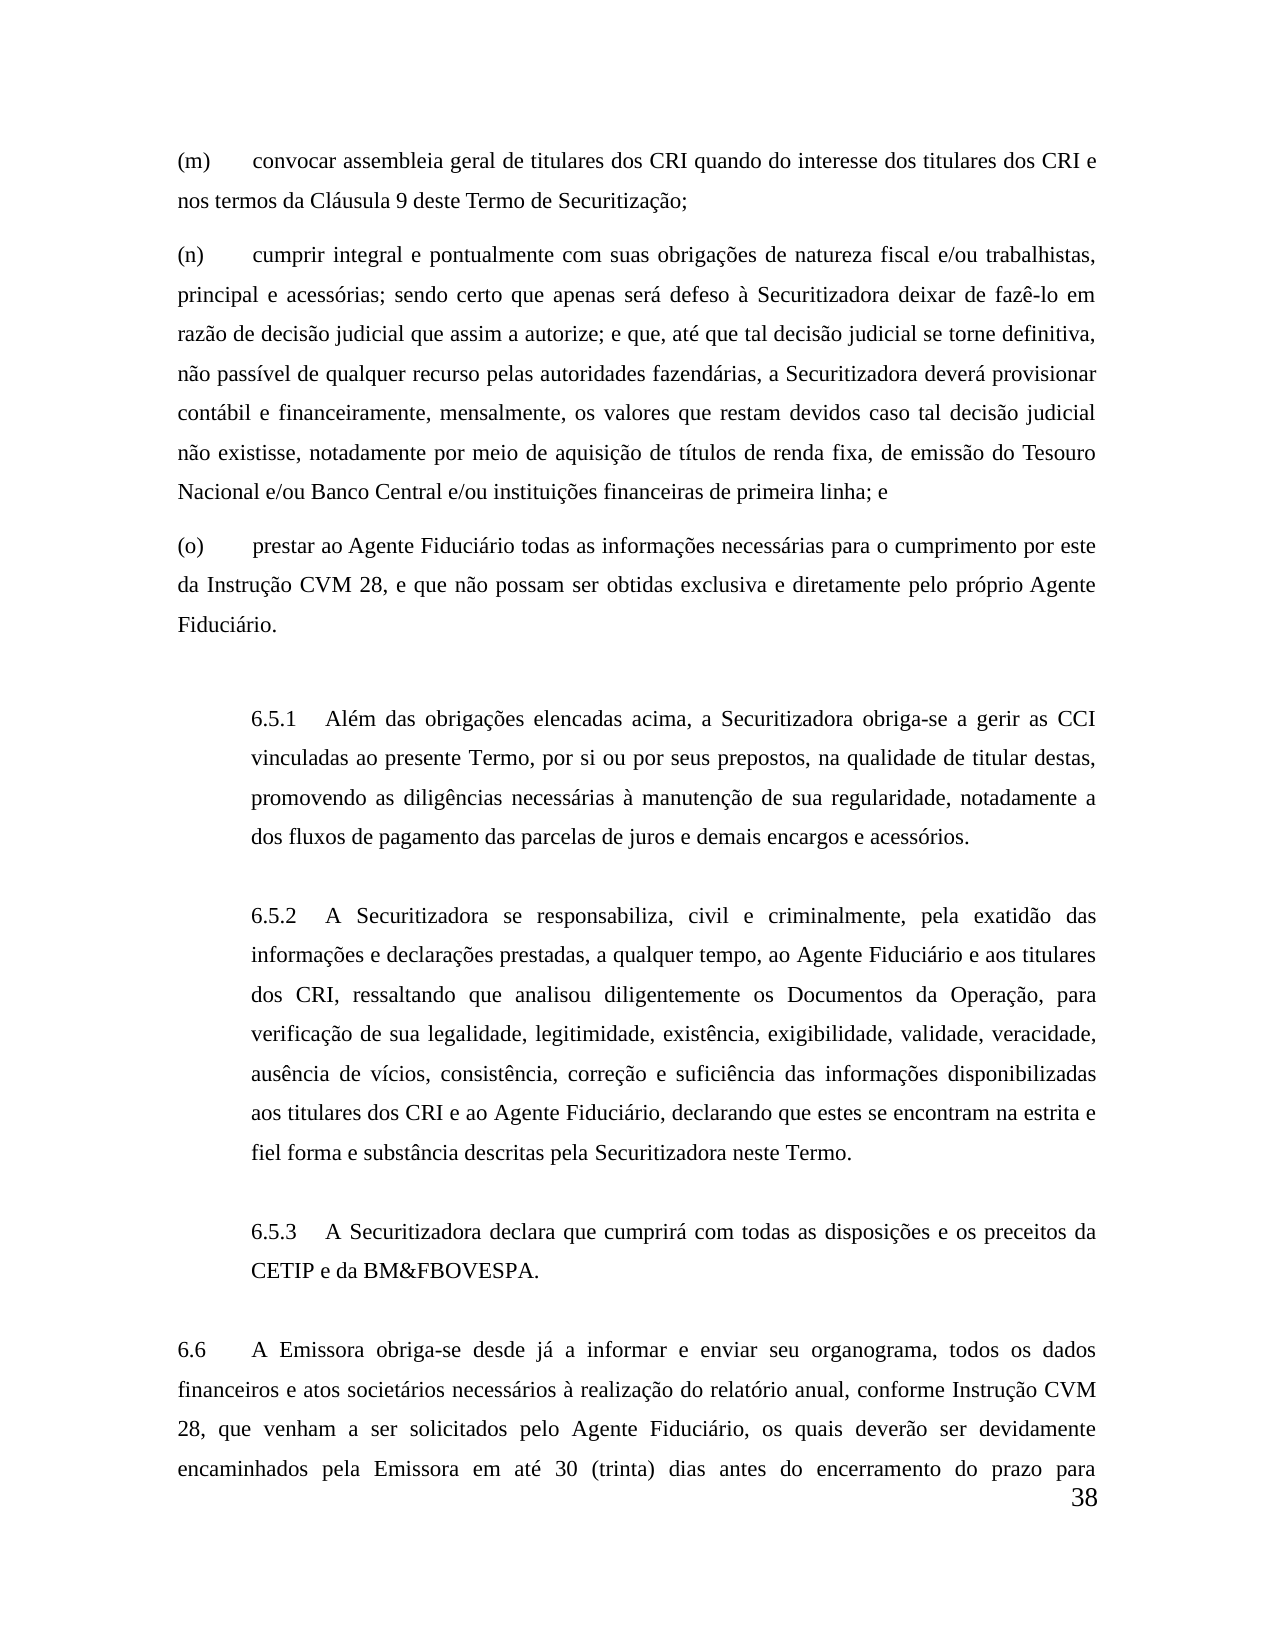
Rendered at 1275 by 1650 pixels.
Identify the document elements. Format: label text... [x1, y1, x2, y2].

list prestar ao Agente Fiduciário todas as informações necessárias para o cumprimento por este da Instrução CVM 28, e que não possam ser obtidas exclusiva e diretamente pelo próprio Agente Fiduciário. [177, 532, 1098, 637]
text 6.5.2 A Securitizadora se responsabiliza, civil e criminalmente, pela exatidão das informações e declarações prestadas, a qualquer tempo, ao Agente Fiduciário e aos titulares dos CRI, ressaltando que analisou diligentemente os Documentos da Operação, para verificação de sua legalidade, legitimidade, existência, exigibilidade, validade, veracidade, ausência de vícios, consistência, correção e suficiência das informações disponibilizadas aos titulares dos CRI e ao Agente Fiduciário, declarando que estes se encontram na estrita e fiel forma e substância descritas pela Securitizadora neste Termo. [251, 902, 1098, 1165]
text 6.5.1 Além das obrigações elencadas acima, a Securitizadora obriga-se a gerir as CCI vinculadas ao presente Termo, por si ou por seus prepostos, na qualidade de titular destas, promovendo as diligências necessárias à manutenção de sua regularidade, notadamente a dos fluxos de pagamento das parcelas de juros e demais encargos e acessórios. [251, 704, 1098, 849]
text 6.5.3 A Securitizadora declara que cumprirá com todas as disposições e os preceitos da CETIP e da BM&FBOVESPA. [251, 1218, 1098, 1284]
list convocar assembleia geral de titulares dos CRI quando do interesse dos titulares dos CRI e nos termos da Cláusula 9 deste Termo de Securitização; [177, 148, 1098, 213]
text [177, 1336, 1098, 1481]
list cumprir integral e pontualmente com suas obrigações de natureza fiscal e/ou trabalhistas, principal e acessórias; sendo certo que apenas será defeso à Securitizadora deixar de fazê-lo em razão de decisão judicial que assim a autorize; e que, até que tal decisão judicial se torne definitiva, não passível de qualquer recurso pelas autoridades fazendárias, a Securitizadora deverá provisionar contábil e financeiramente, mensalmente, os valores que restam devidos caso tal decisão judicial não existisse, notadamente por meio de aquisição de títulos de renda fixa, de emissão do Tesouro Nacional e/ou Banco Central e/ou instituições financeiras de primeira linha; e [177, 241, 1098, 504]
